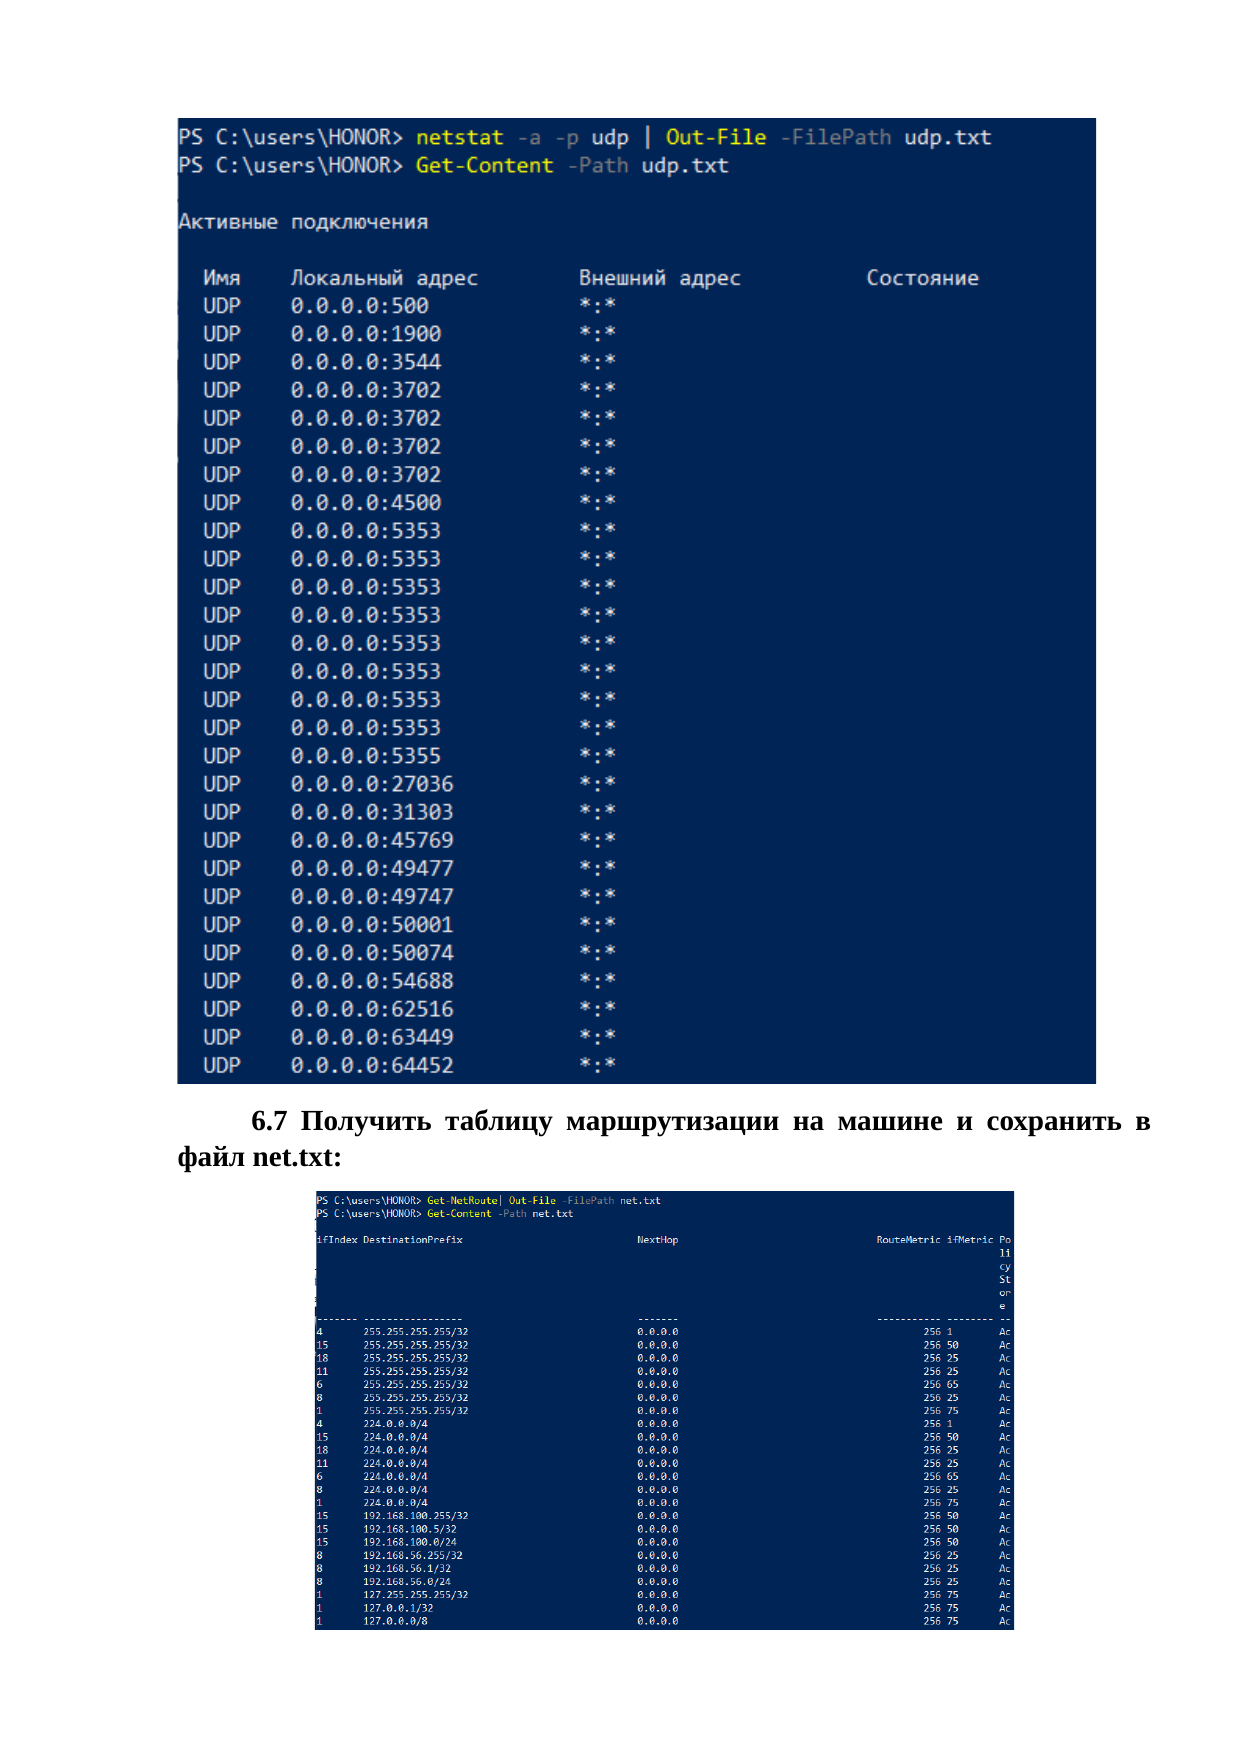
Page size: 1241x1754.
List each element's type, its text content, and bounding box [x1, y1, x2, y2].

picture [314, 1191, 1015, 1630]
picture [177, 118, 1097, 1084]
text 6.7 Получить таблицу маршрутизации на машине и сохранить в файл net.txt: [177, 1103, 1152, 1172]
